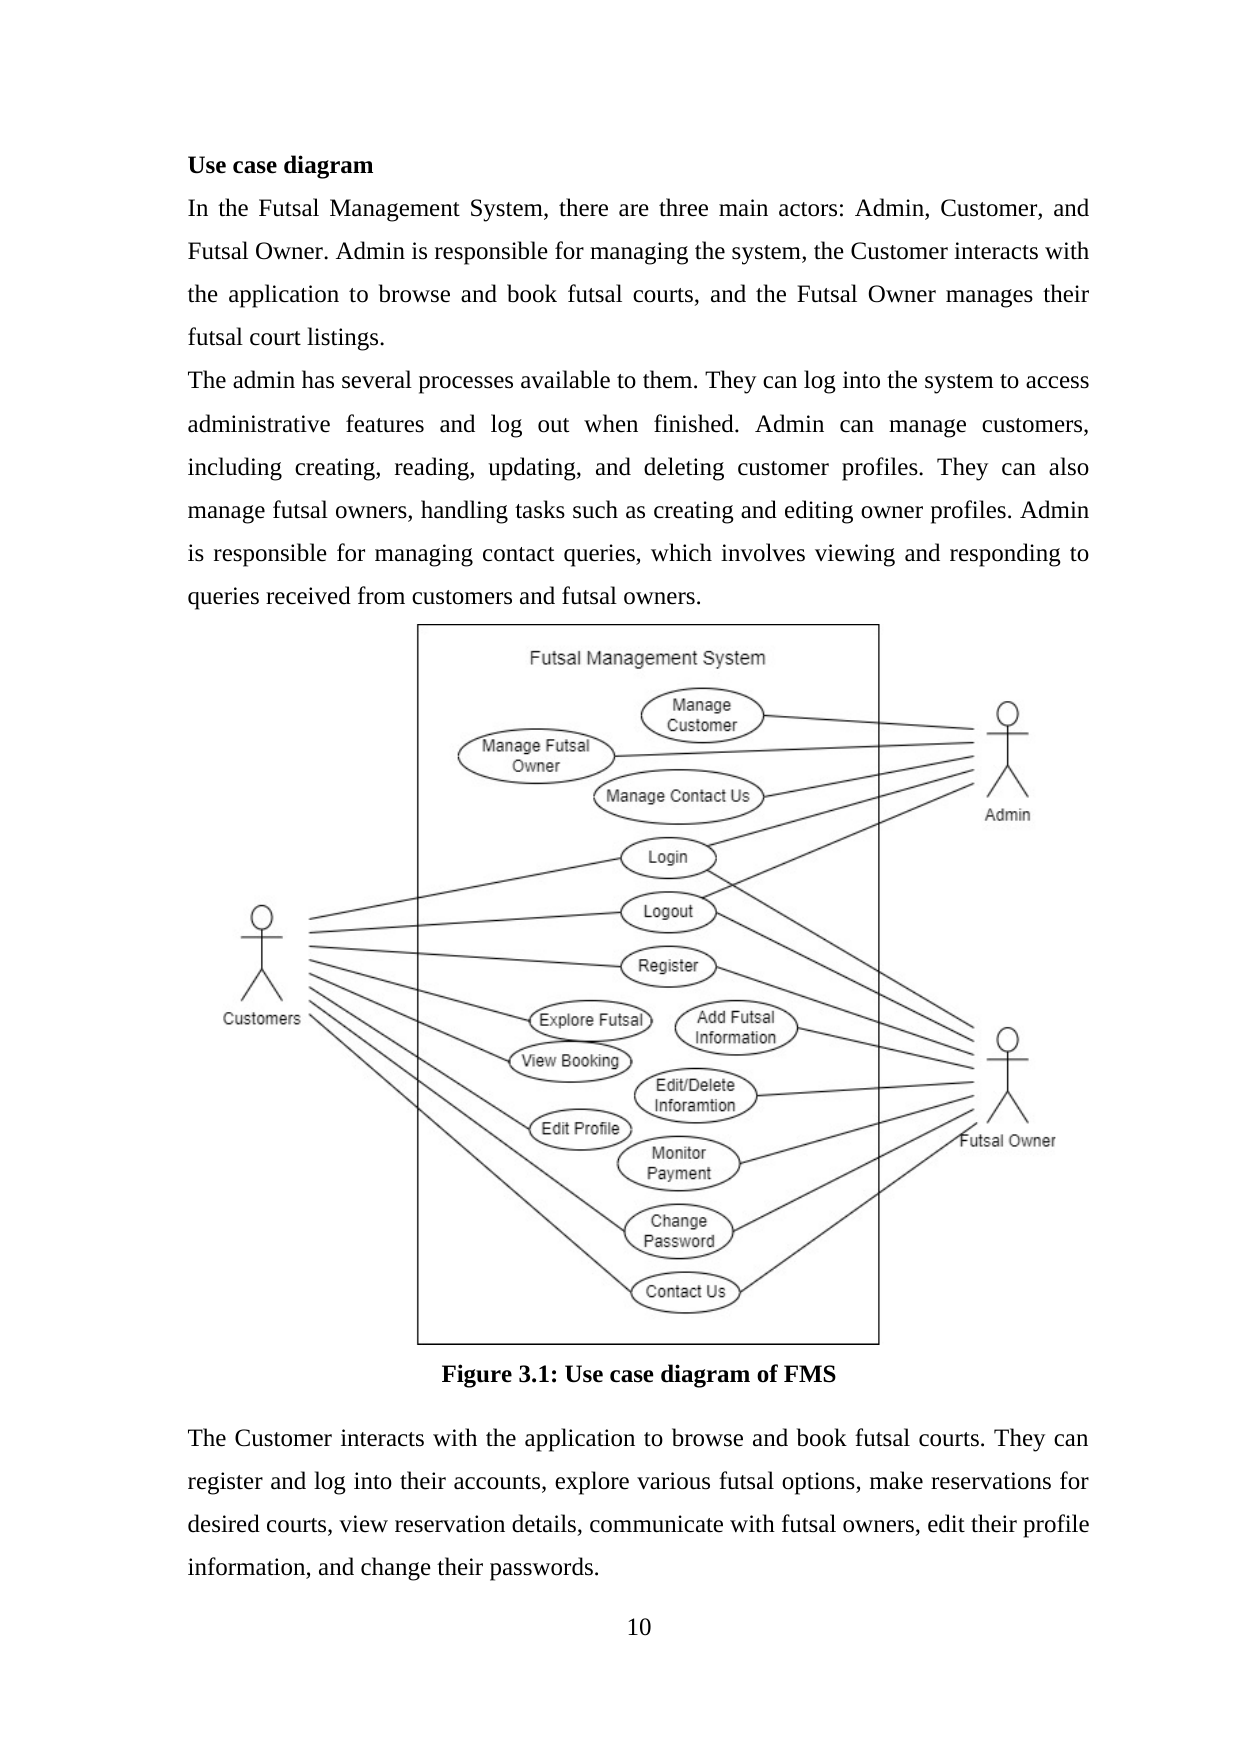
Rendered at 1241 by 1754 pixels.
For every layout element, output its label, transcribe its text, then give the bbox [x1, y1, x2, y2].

text Figure 3.1: Use case diagram of FMS [187, 1359, 1090, 1387]
list The Customer interacts with the application to browse and book futsal courts. They can register and log into their accounts, explore various futsal options, make reservations for desired courts, view reservation details, communicate with futsal owners, edit their profile information, and change their passwords. [187, 1423, 1090, 1581]
list The admin has several processes available to them. They can log into the system to access administrative features and log out when finished. Admin can manage customers, including creating, reading, updating, and deleting customer profiles. They can also manage futsal owners, handling tasks such as creating and editing owner profiles. Admin is responsible for managing contact queries, which involves viewing and responding to queries received from customers and futsal owners. [187, 366, 1090, 610]
list In the Futsal Management System, there are three main actors: Admin, Customer, and Futsal Owner. Admin is responsible for managing the system, the Customer interacts with the application to browse and book futsal courts, and the Futsal Owner manages their futsal court listings. [187, 193, 1090, 351]
picture [222, 624, 1056, 1345]
list Use case diagram [187, 150, 1090, 179]
